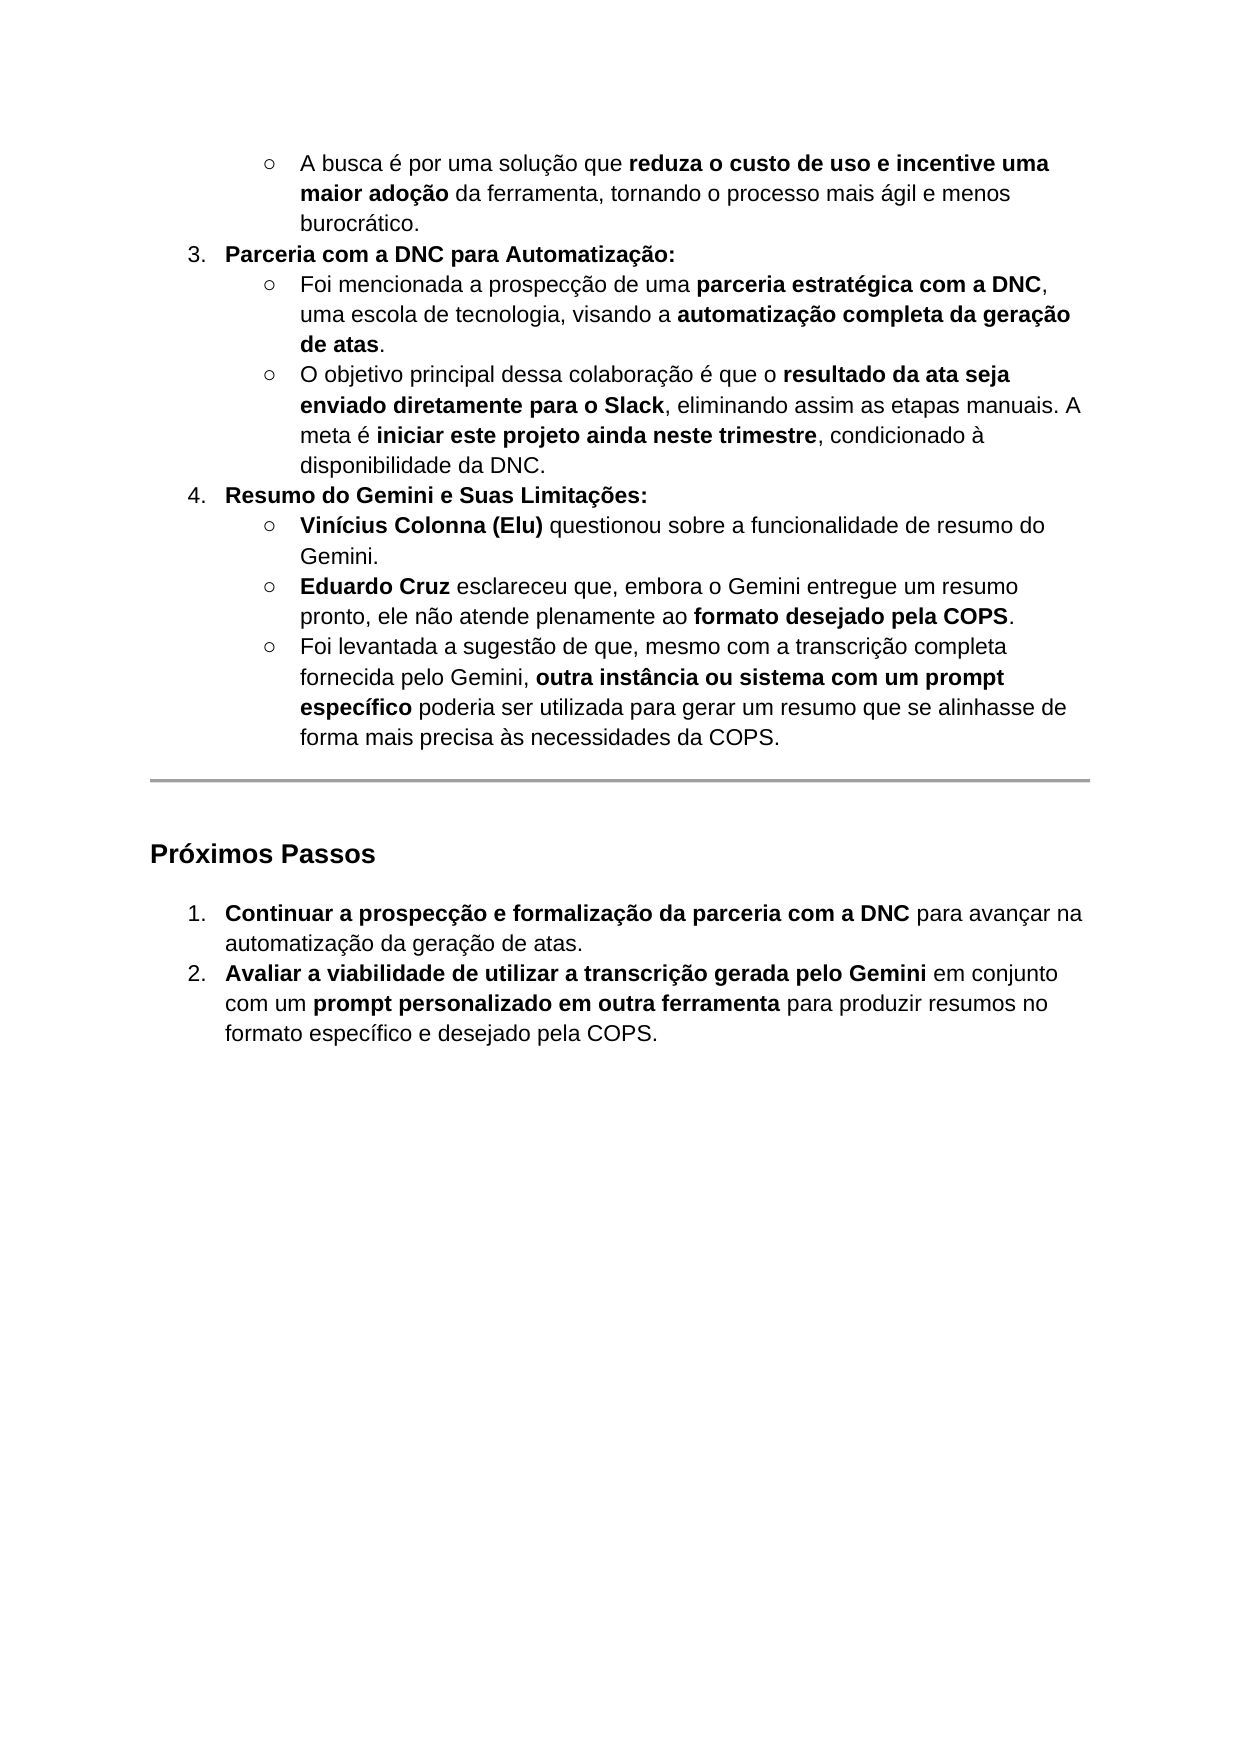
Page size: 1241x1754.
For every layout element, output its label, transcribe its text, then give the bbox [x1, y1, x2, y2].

list Resumo do Gemini e Suas Limitações: [187, 482, 1090, 509]
subtitle Próximos Passos [150, 838, 1090, 870]
list Eduardo Cruz esclareceu que, embora o Gemini entregue um resumo pronto, ele não atende plenamente ao formato desejado pela COPS. [262, 573, 1090, 629]
list Vinícius Colonna (Elu) questionou sobre a funcionalidade de resumo do Gemini. [262, 512, 1090, 569]
list A busca é por uma solução que reduza o custo de uso e incentive uma maior adoção da ferramenta, tornando o processo mais ágil e menos burocrático. [262, 150, 1090, 237]
list Parceria com a DNC para Automatização: [187, 241, 1090, 267]
list Avaliar a viabilidade de utilizar a transcrição gerada pelo Gemini em conjunto com um prompt personalizado em outra ferramenta para produzir resumos no formato específico e desejado pela COPS. [187, 960, 1090, 1047]
list Foi mencionada a prospecção de uma parceria estratégica com a DNC, uma escola de tecnologia, visando a automatização completa da geração de atas. [262, 271, 1090, 358]
list Foi levantada a sugestão de que, mesmo com a transcrição completa fornecida pelo Gemini, outra instância ou sistema com um prompt específico poderia ser utilizada para gerar um resumo que se alinhasse de forma mais precisa às necessidades da COPS. [262, 633, 1090, 750]
list O objetivo principal dessa colaboração é que o resultado da ata seja enviado diretamente para o Slack, eliminando assim as etapas manuais. A meta é iniciar este projeto ainda neste trimestre, condicionado à disponibilidade da DNC. [262, 361, 1090, 478]
list Continuar a prospecção e formalização da parceria com a DNC para avançar na automatização da geração de atas. [187, 899, 1090, 956]
